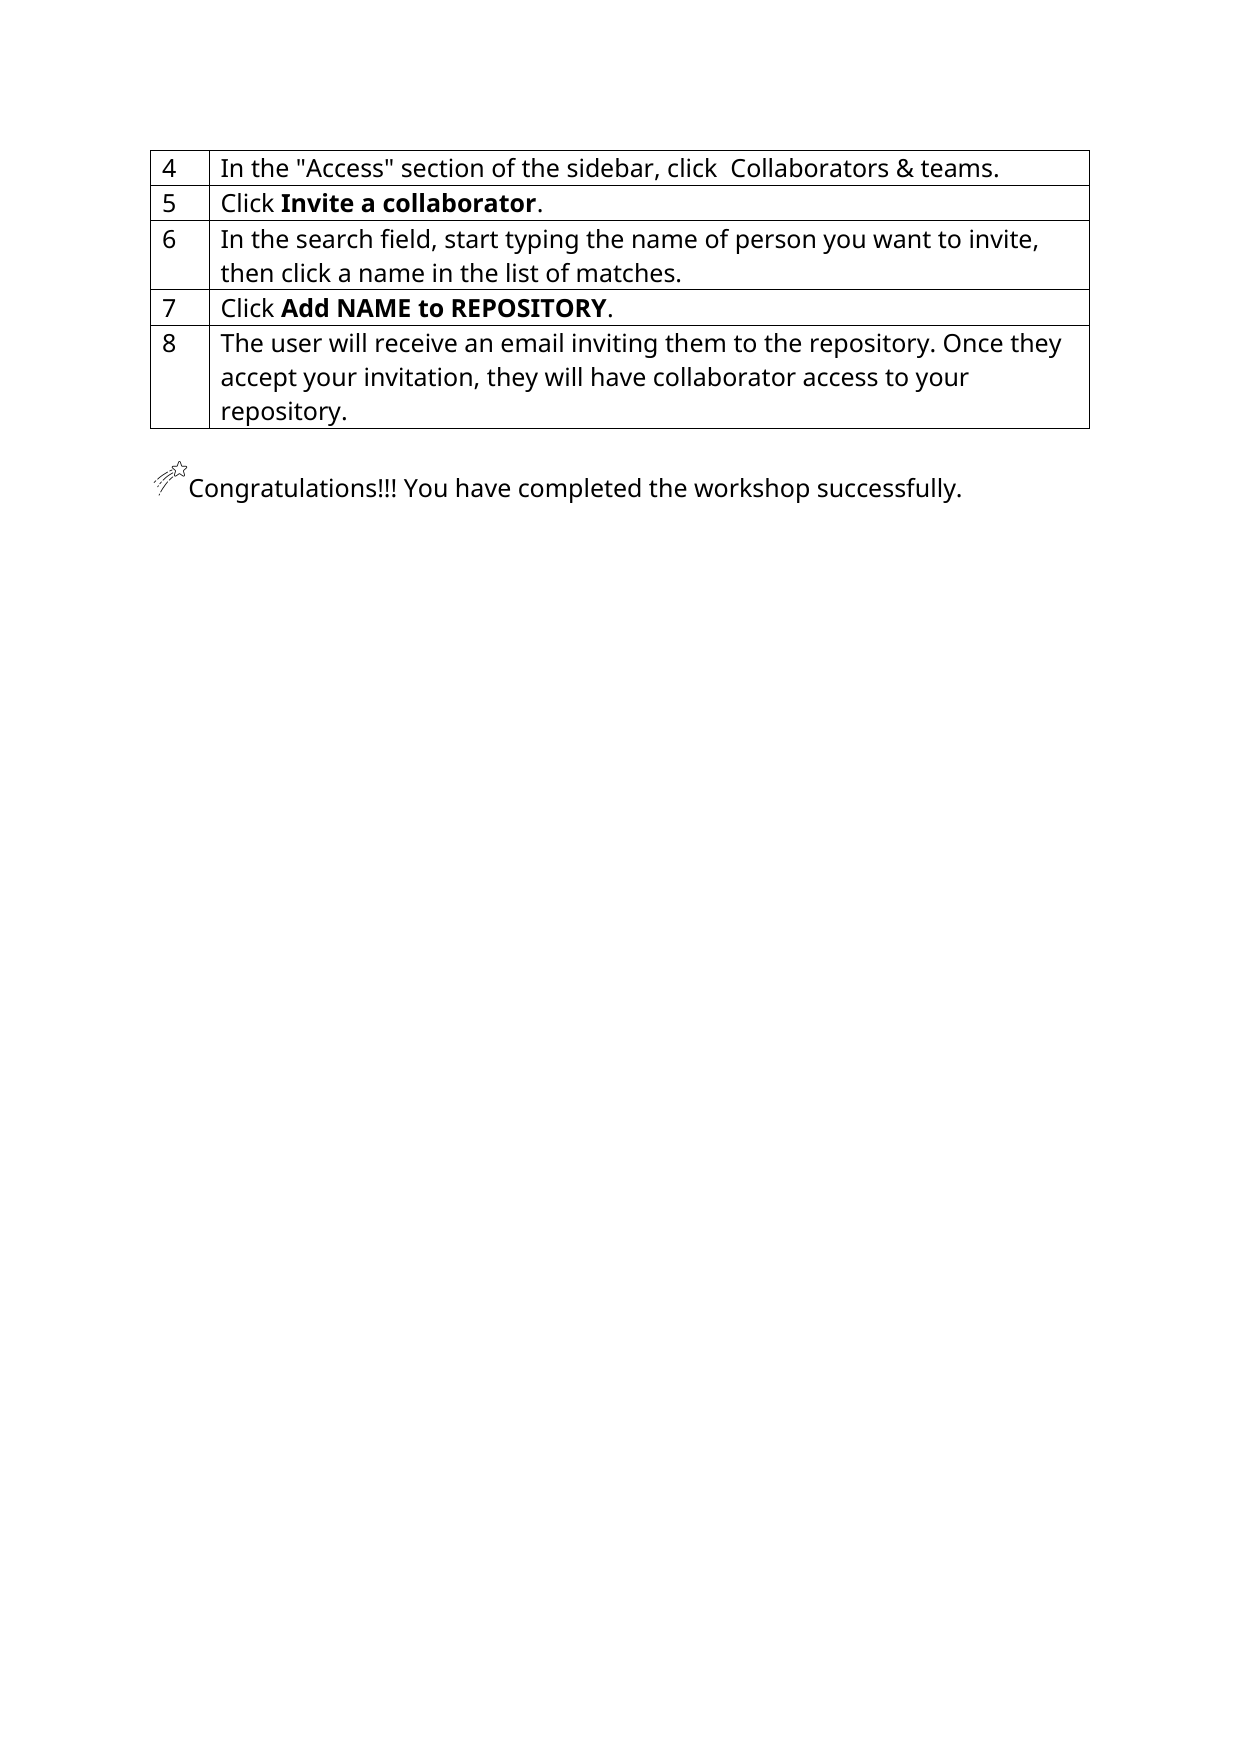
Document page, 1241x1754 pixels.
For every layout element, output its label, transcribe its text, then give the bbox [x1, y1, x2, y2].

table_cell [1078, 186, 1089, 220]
table_cell 8 [151, 326, 209, 428]
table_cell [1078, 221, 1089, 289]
text Congratulations!!! You have completed the workshop successfully. [150, 459, 1090, 505]
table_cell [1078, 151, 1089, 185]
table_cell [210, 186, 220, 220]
table_cell 4 [151, 151, 209, 185]
table_cell 6 [151, 221, 209, 289]
table_cell 5 [151, 186, 209, 220]
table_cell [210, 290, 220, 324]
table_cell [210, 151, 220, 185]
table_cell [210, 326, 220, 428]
table_cell 7 [151, 290, 209, 324]
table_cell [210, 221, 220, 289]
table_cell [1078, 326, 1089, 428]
picture [150, 459, 189, 498]
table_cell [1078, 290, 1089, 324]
